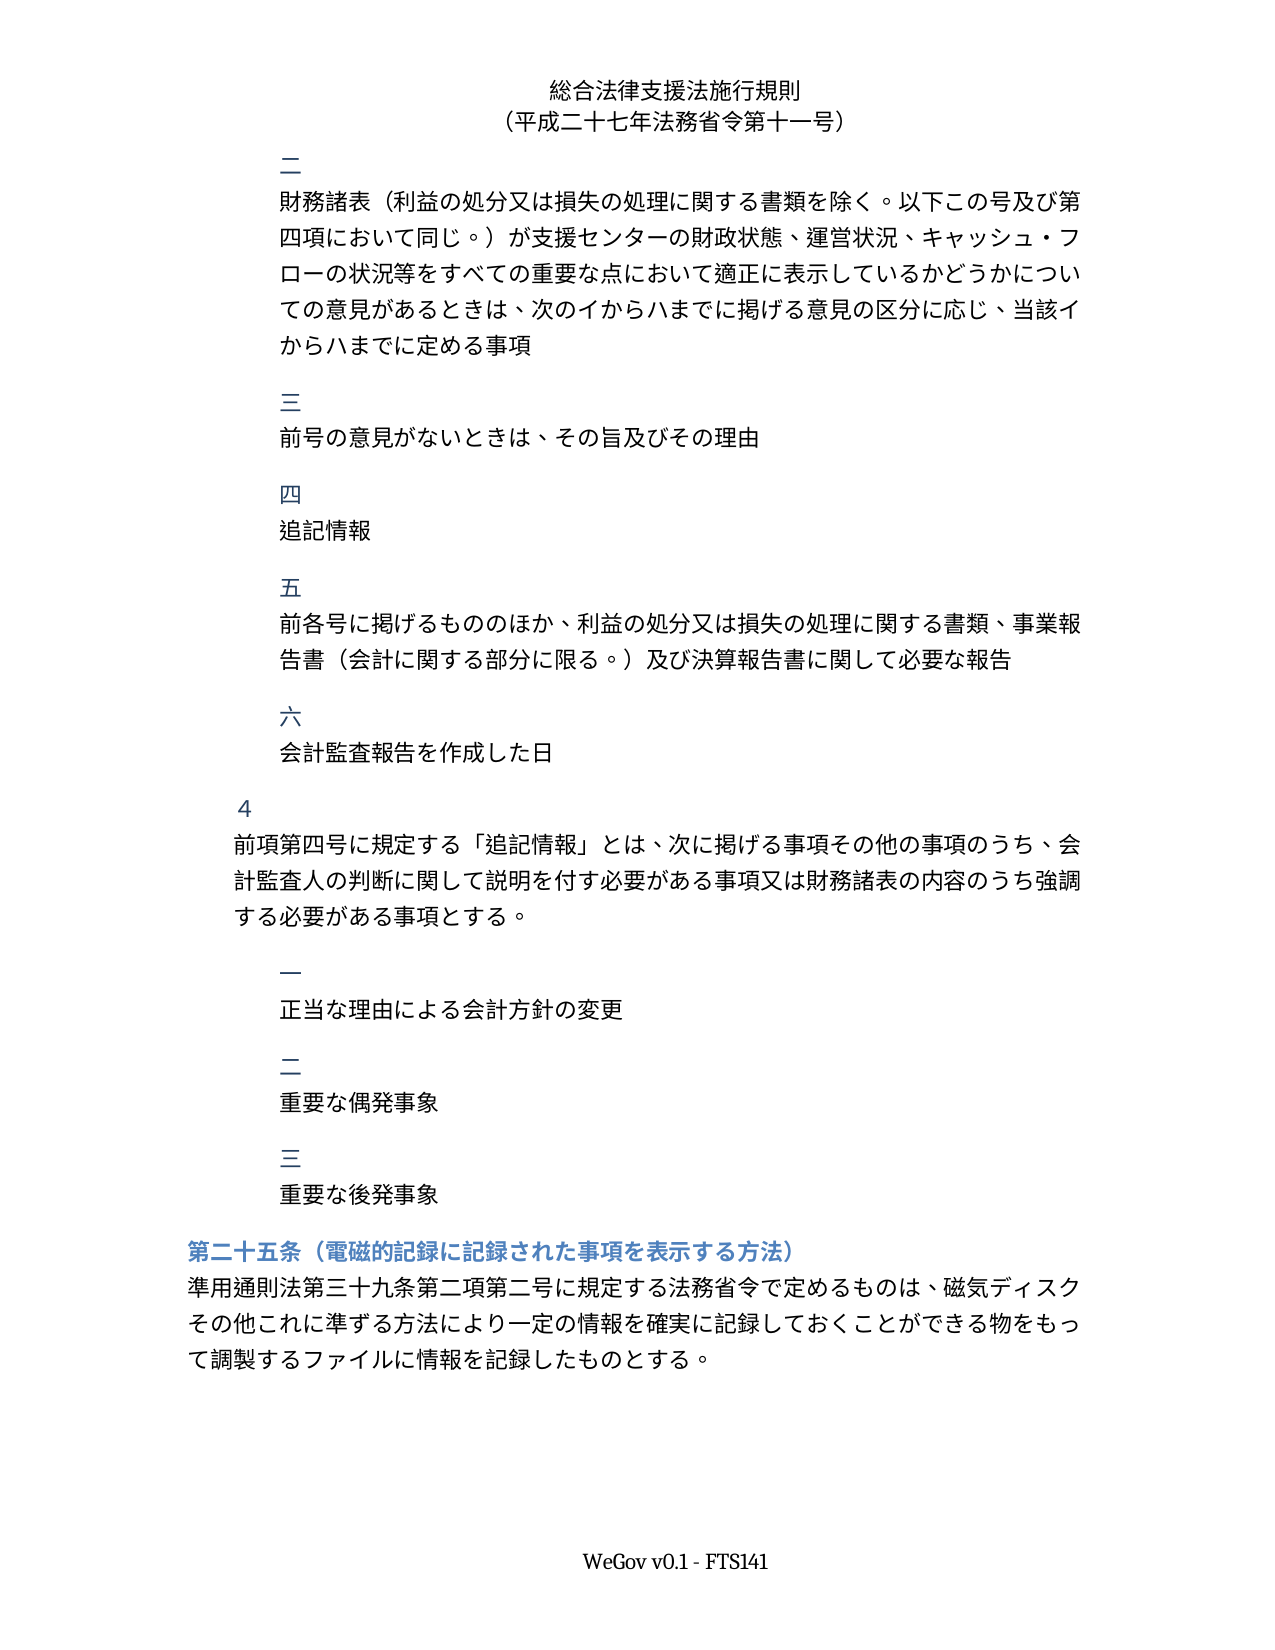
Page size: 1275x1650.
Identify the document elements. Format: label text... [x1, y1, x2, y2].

text 前各号に掲げるもののほか、利益の処分又は損失の処理に関する書類、事業報告書（会計に関する部分に限る。）及び決算報告書に関して必要な報告 [279, 608, 1087, 675]
text 前項第四号に規定する「追記情報」とは、次に掲げる事項その他の事項のうち、会計監査人の判断に関して説明を付す必要がある事項又は財務諸表の内容のうち強調する必要がある事項とする。 [233, 829, 1087, 932]
subtitle 二 [279, 150, 1087, 181]
subtitle 五 [279, 572, 1087, 603]
subtitle 二 [279, 1051, 1087, 1082]
subtitle 三 [279, 386, 1087, 418]
subtitle 三 [279, 1143, 1087, 1174]
subtitle ４ [233, 793, 1087, 824]
text 正当な理由による会計方針の変更 [279, 994, 1087, 1025]
text 財務諸表（利益の処分又は損失の処理に関する書類を除く。以下この号及び第四項において同じ。）が支援センターの財政状態、運営状況、キャッシュ・フローの状況等をすべての重要な点において適正に表示しているかどうかについての意見があるときは、次のイからハまでに掲げる意見の区分に応じ、当該イからハまでに定める事項 [279, 186, 1087, 361]
subtitle 一 [279, 958, 1087, 989]
text 準用通則法第三十九条第二項第二号に規定する法務省令で定めるものは、磁気ディスクその他これに準ずる方法により一定の情報を確実に記録しておくことができる物をもって調製するファイルに情報を記録したものとする。 [187, 1272, 1087, 1375]
text 重要な後発事象 [279, 1179, 1087, 1210]
subtitle 四 [279, 479, 1087, 510]
subtitle 第二十五条（電磁的記録に記録された事項を表示する方法） [187, 1236, 1087, 1267]
subtitle 六 [279, 701, 1087, 732]
text 重要な偶発事象 [279, 1086, 1087, 1118]
text 追記情報 [279, 515, 1087, 546]
text 前号の意見がないときは、その旨及びその理由 [279, 422, 1087, 454]
text 会計監査報告を作成した日 [279, 736, 1087, 768]
